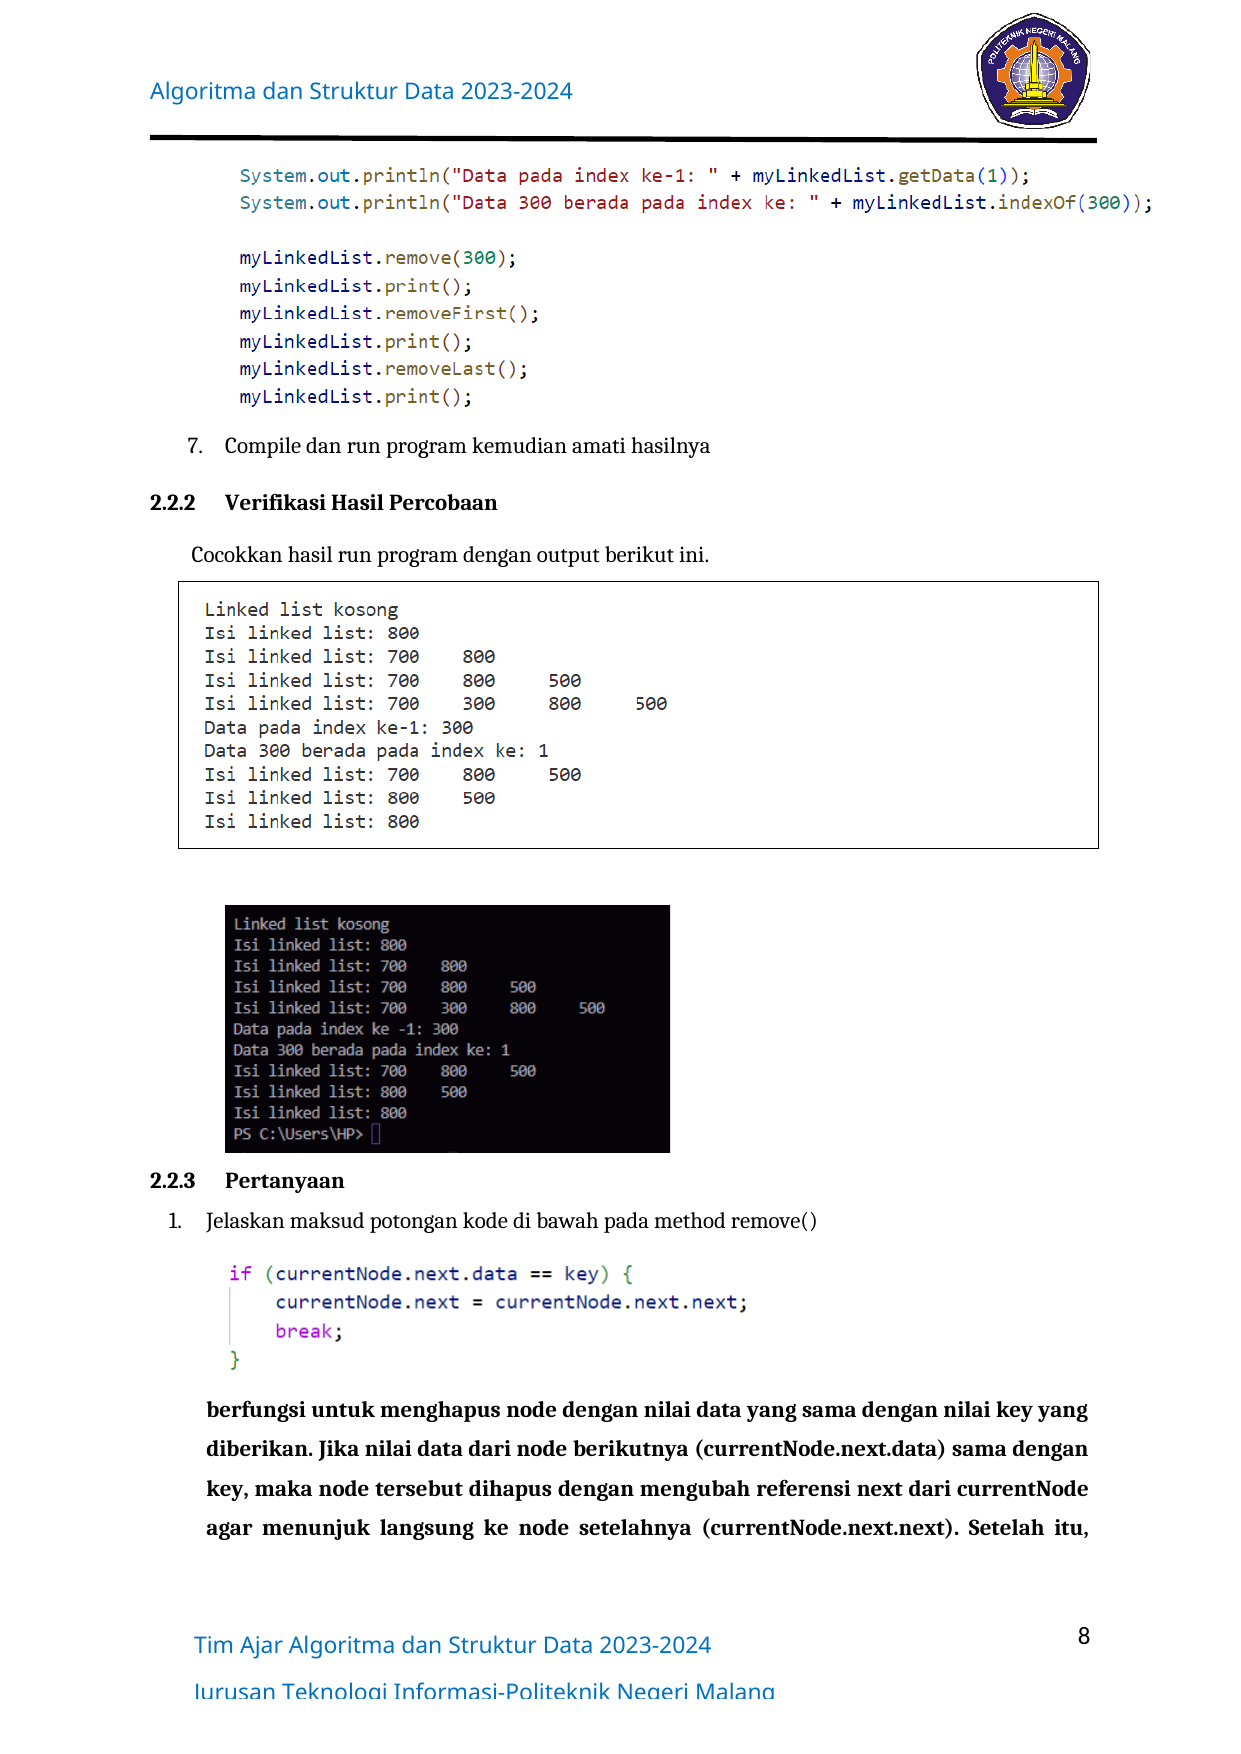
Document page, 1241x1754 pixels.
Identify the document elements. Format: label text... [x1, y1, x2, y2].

list Pertanyaan [150, 1168, 1090, 1194]
picture [225, 905, 671, 1153]
picture [211, 1247, 763, 1384]
picture [976, 13, 1091, 129]
picture [225, 150, 1166, 420]
list Verifikasi Hasil Percobaan [150, 489, 1090, 516]
text Cocokkan hasil run program dengan output berikut ini. [150, 541, 1090, 568]
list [206, 1396, 1090, 1541]
list Jelaskan maksud potongan kode di bawah pada method remove() [169, 1208, 1090, 1234]
list Compile dan run program kemudian amati hasilnya [187, 433, 1090, 459]
picture [187, 583, 683, 846]
